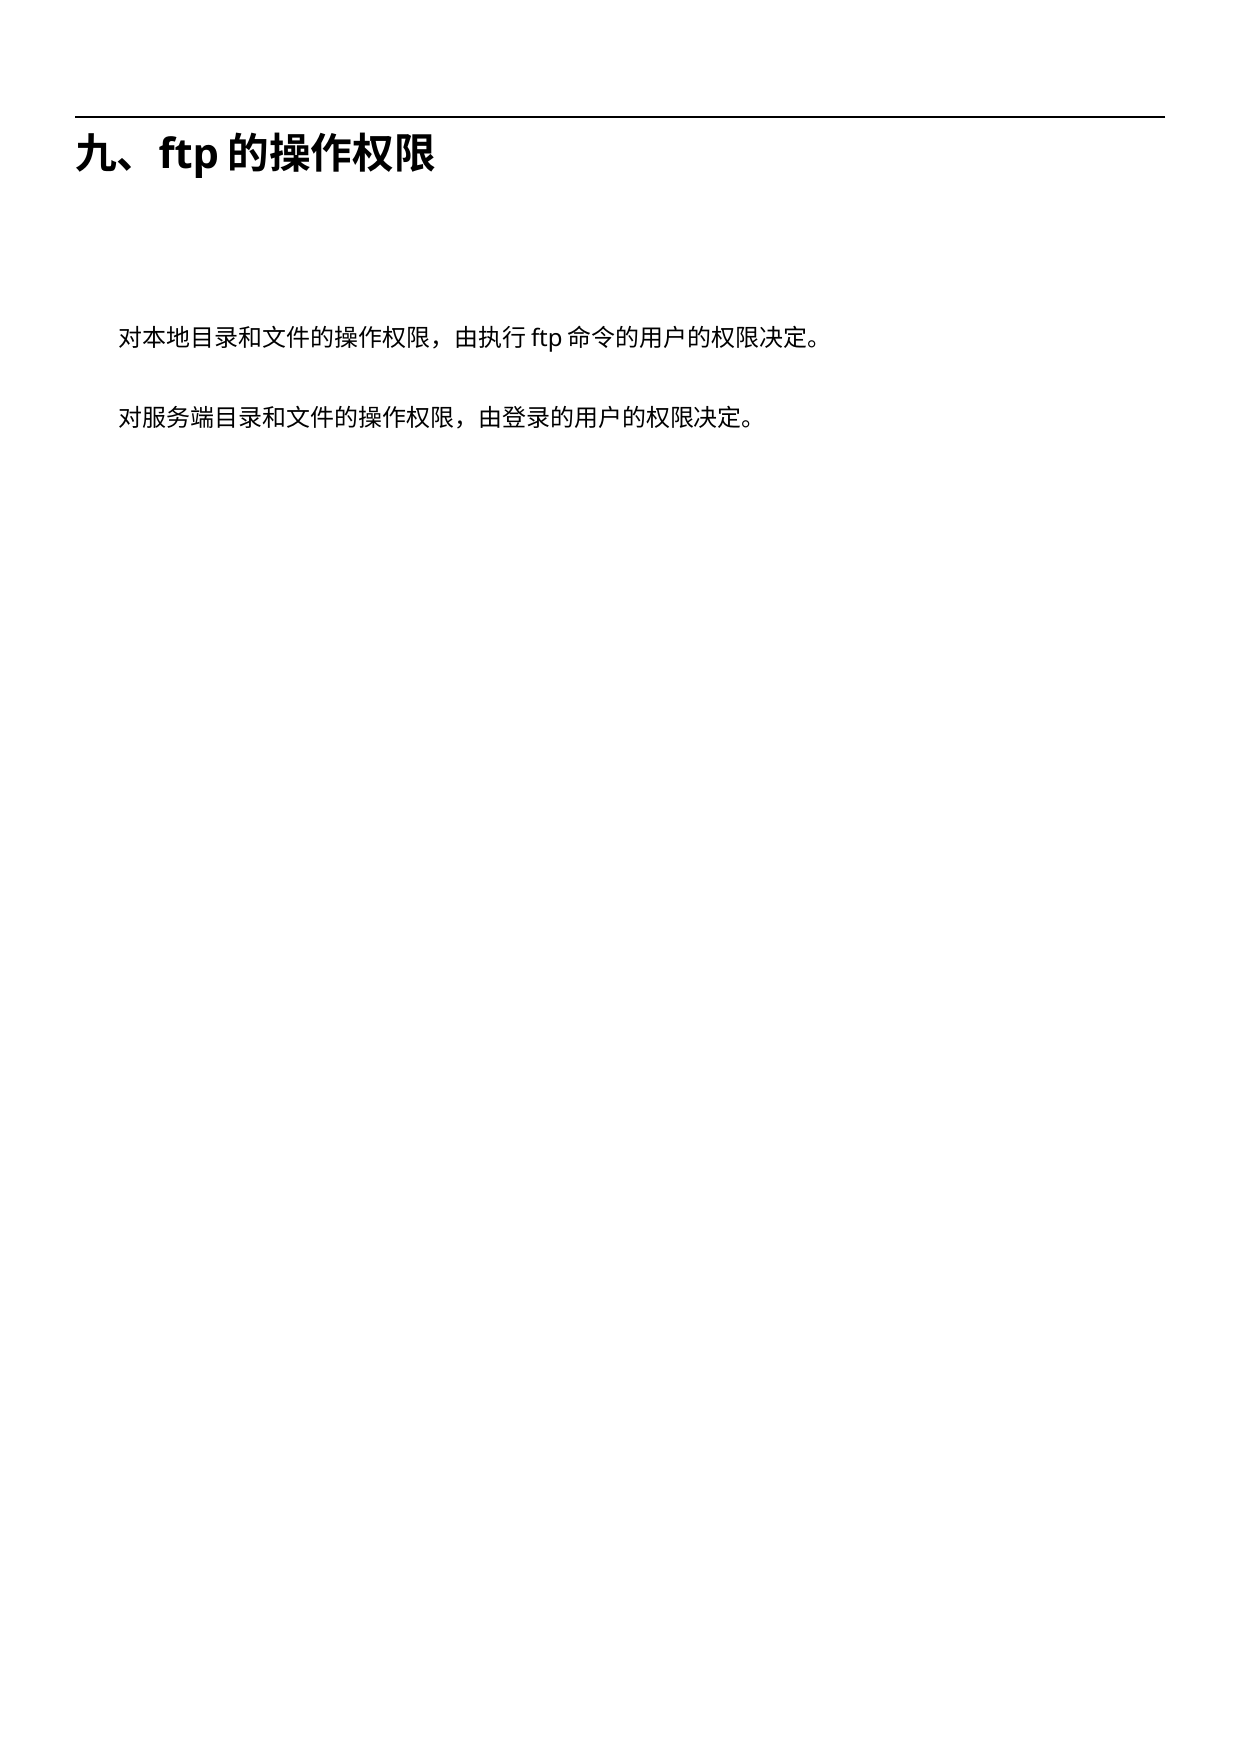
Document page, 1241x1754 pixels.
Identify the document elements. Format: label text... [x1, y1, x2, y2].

text 对本地目录和文件的操作权限，由执行ftp命令的用户的权限决定。 [75, 303, 1165, 368]
text 对服务端目录和文件的操作权限，由登录的用户的权限决定。 [75, 384, 1165, 449]
subtitle 九、ftp的操作权限 [75, 118, 1165, 183]
